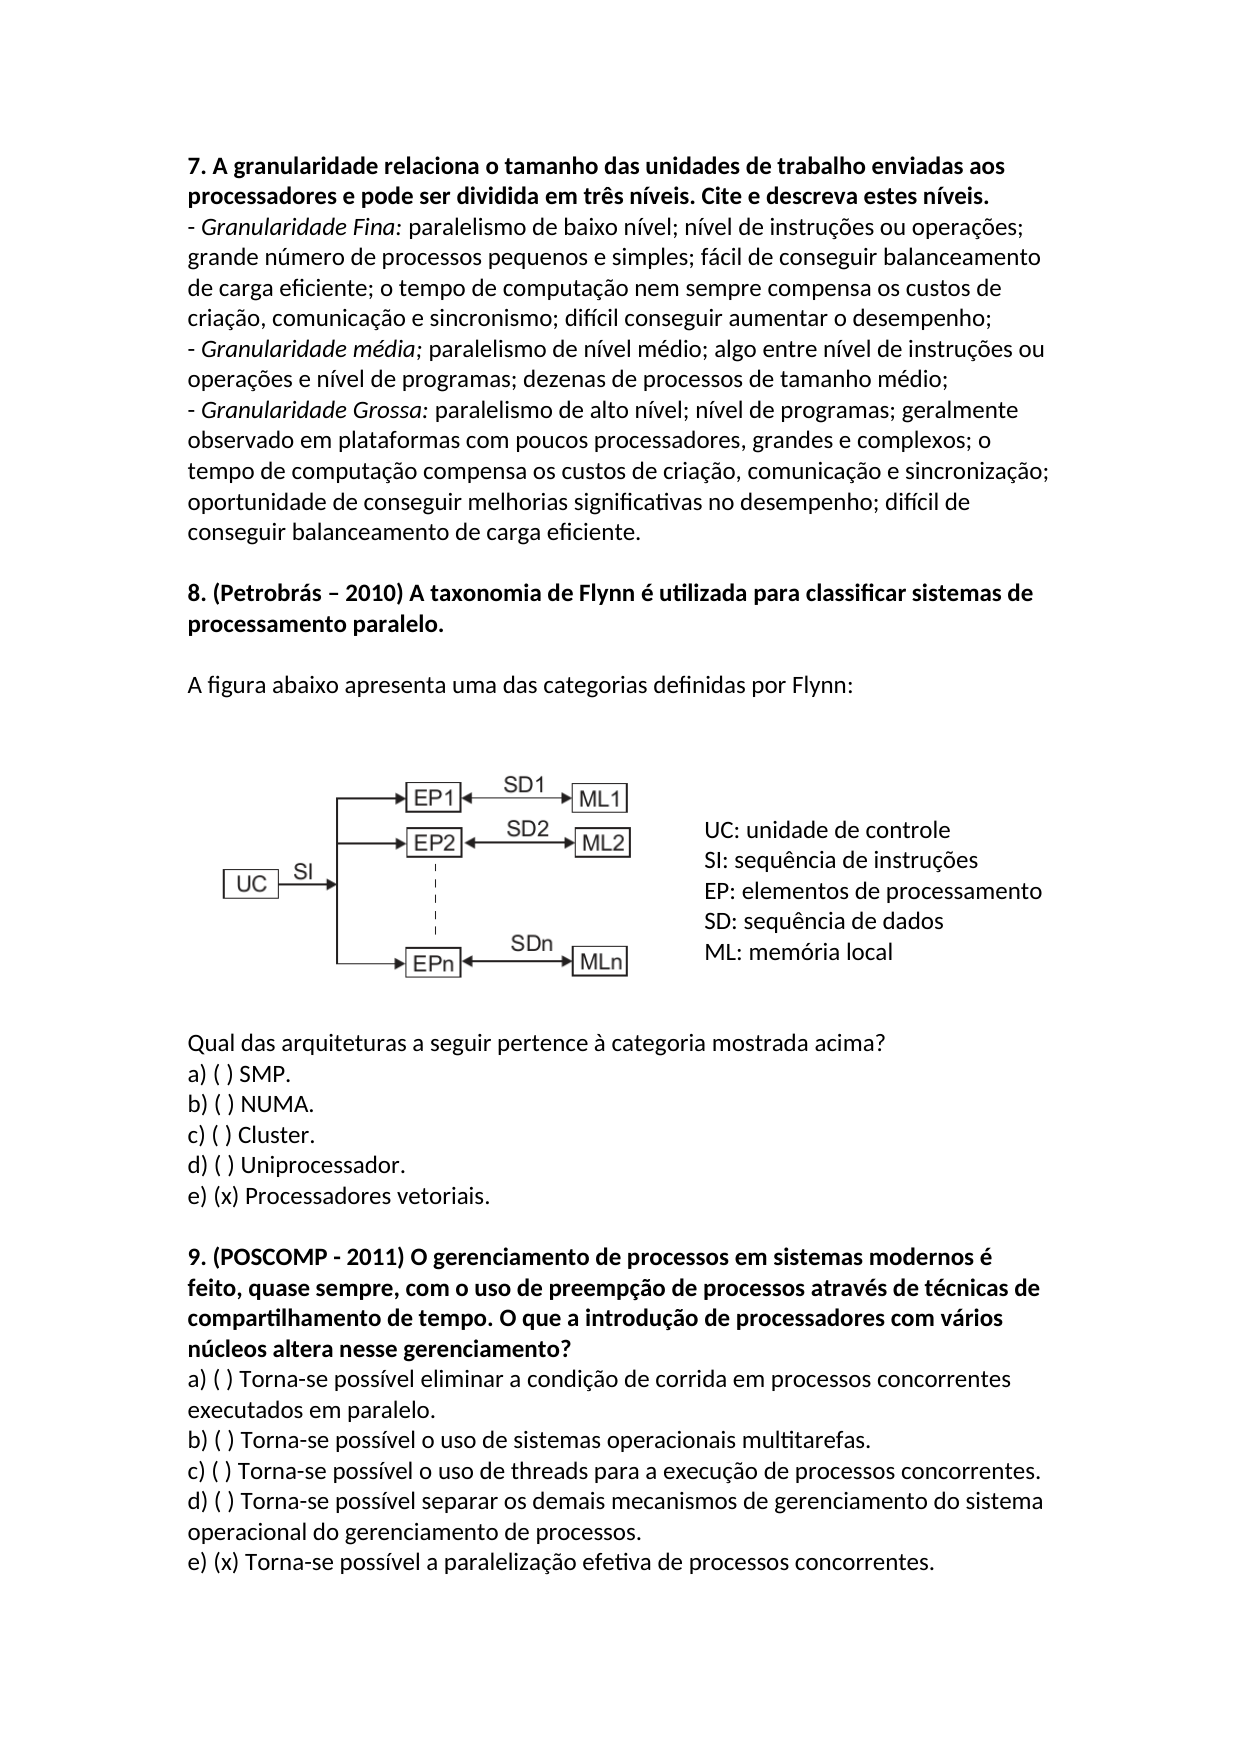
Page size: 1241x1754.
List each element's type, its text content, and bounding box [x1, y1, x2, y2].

text a) ( ) Torna-se possível eliminar a condição de corrida em processos concorrentes executados em paralelo. [187, 1363, 1053, 1424]
list - Granularidade Grossa: paralelismo de alto nível; nível de programas; geralmente observado em plataformas com poucos processadores, grandes e complexos; o tempo de computação compensa os custos de criação, comunicação e sincronização; oportunidade de conseguir melhorias significativas no desempenho; difícil de conseguir balanceamento de carga eficiente. [187, 394, 1053, 547]
list (Petrobrás – 2010) A taxonomia de Flynn é utilizada para classificar sistemas de processamento paralelo. [187, 577, 1053, 638]
text b) ( ) Torna-se possível o uso de sistemas operacionais multitarefas. [187, 1424, 1053, 1455]
text e) (x) Torna-se possível a paralelização efetiva de processos concorrentes. [187, 1546, 1053, 1577]
text e) (x) Processadores vetoriais. [187, 1180, 1053, 1211]
text d) ( ) Torna-se possível separar os demais mecanismos de gerenciamento do sistema operacional do gerenciamento de processos. [187, 1485, 1053, 1546]
text SD: sequência de dados [686, 906, 1053, 936]
list (POSCOMP - 2011) O gerenciamento de processos em sistemas modernos é feito, quase sempre, com o uso de preempção de processos através de técnicas de compartilhamento de tempo. O que a introdução de processadores com vários núcleos altera nesse gerenciamento? [187, 1241, 1053, 1363]
text Qual das arquiteturas a seguir pertence à categoria mostrada acima? [187, 1028, 1053, 1058]
text UC: unidade de controle [686, 814, 1053, 844]
list A granularidade relaciona o tamanho das unidades de trabalho enviadas aos processadores e pode ser dividida em três níveis. Cite e descreva estes níveis. [187, 150, 1053, 211]
text SI: sequência de instruções [686, 844, 1053, 875]
text ML: memória local [686, 936, 1053, 967]
list - Granularidade Fina: paralelismo de baixo nível; nível de instruções ou operações; grande número de processos pequenos e simples; fácil de conseguir balanceamento de carga eficiente; o tempo de computação nem sempre compensa os custos de criação, comunicação e sincronismo; difícil conseguir aumentar o desempenho; [187, 211, 1053, 333]
text EP: elementos de processamento [686, 875, 1053, 906]
text d) ( ) Uniprocessador. [187, 1150, 1053, 1180]
text b) ( ) NUMA. [187, 1089, 1053, 1119]
text A figura abaixo apresenta uma das categorias definidas por Flynn: [187, 669, 1053, 699]
text a) ( ) SMP. [187, 1058, 1053, 1089]
text c) ( ) Cluster. [187, 1119, 1053, 1150]
picture [184, 737, 686, 995]
text c) ( ) Torna-se possível o uso de threads para a execução de processos concorrentes. [187, 1455, 1053, 1485]
list - Granularidade média; paralelismo de nível médio; algo entre nível de instruções ou operações e nível de programas; dezenas de processos de tamanho médio; [187, 333, 1053, 394]
